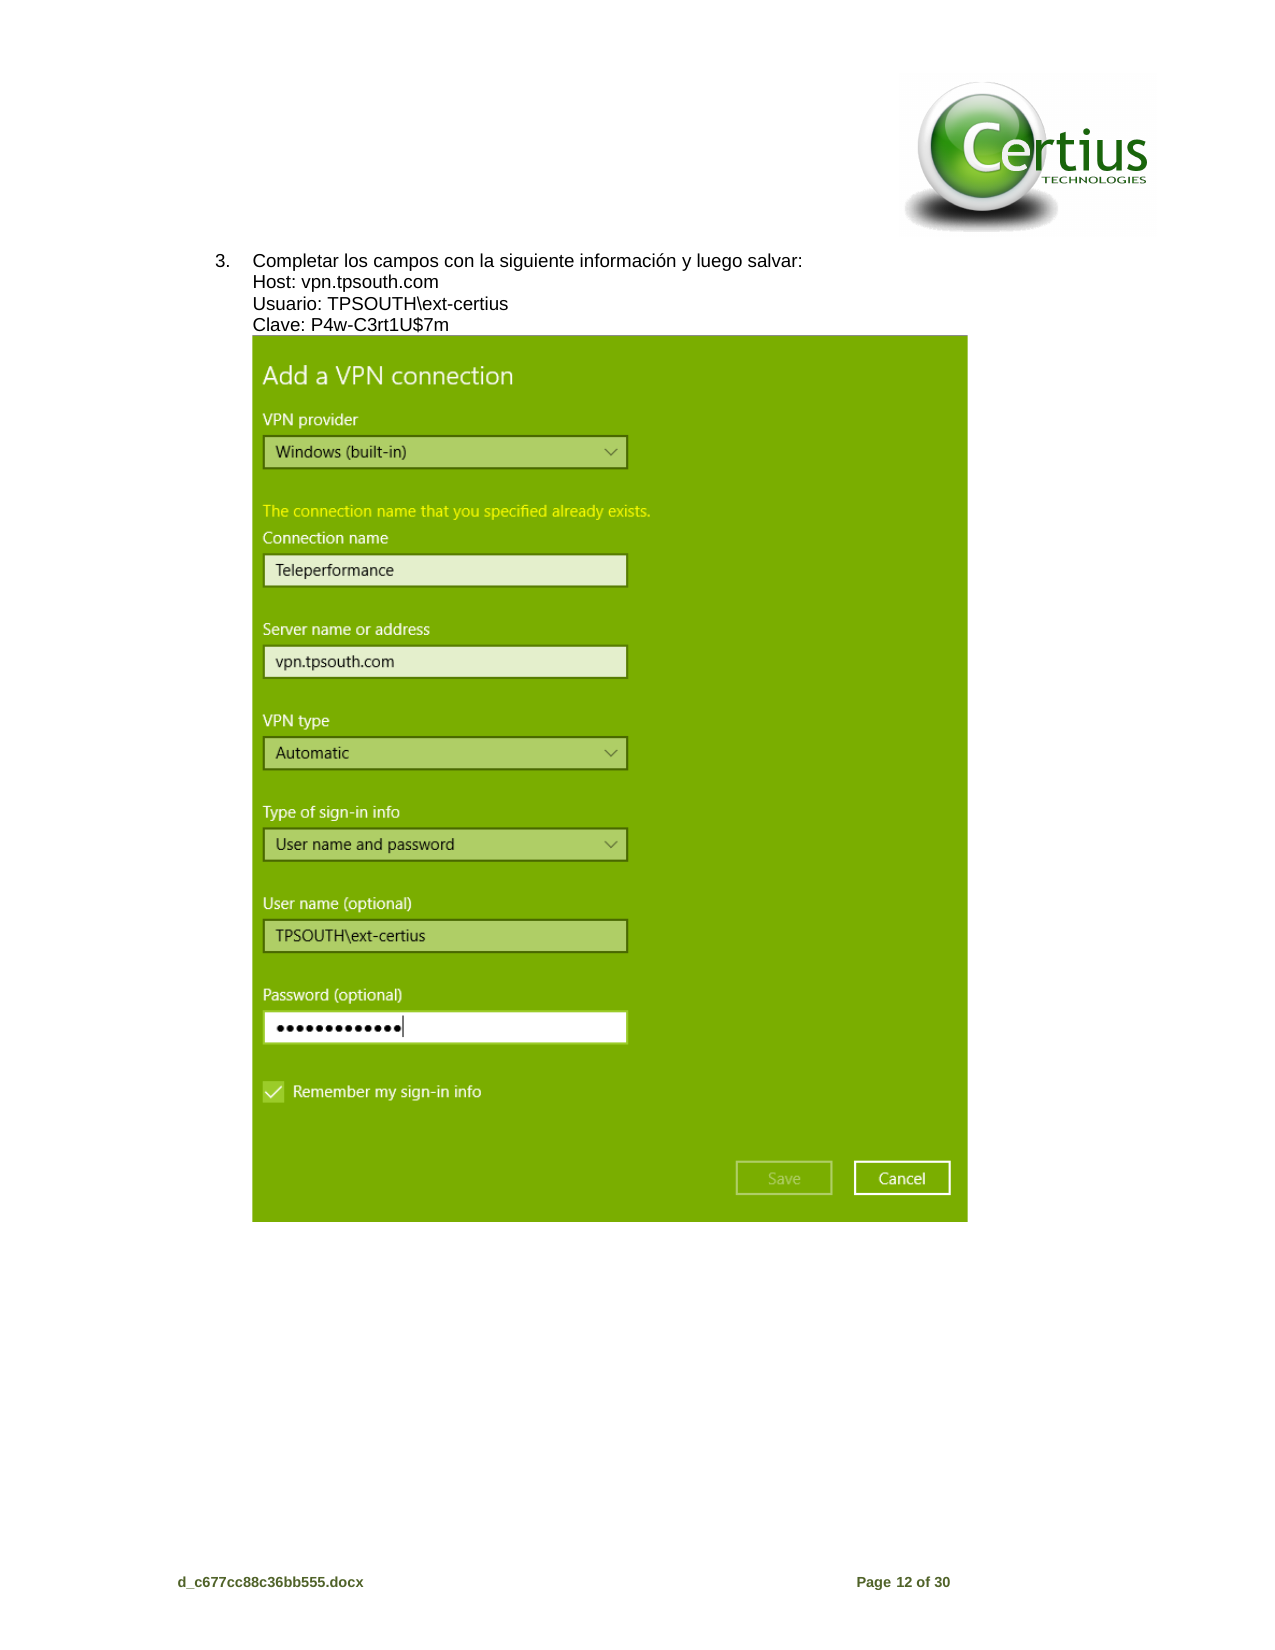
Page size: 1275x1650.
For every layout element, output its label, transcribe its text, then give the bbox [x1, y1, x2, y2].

list Clave: P4w-C3rt1U$7m [252, 314, 1157, 336]
list Host: vpn.tpsouth.com [252, 271, 1157, 292]
list Usuario: TPSOUTH\ext-certius [252, 292, 1157, 314]
picture [898, 73, 1157, 237]
list Completar los campos con la siguiente información y luego salvar: [215, 249, 1157, 271]
picture [252, 335, 968, 1222]
